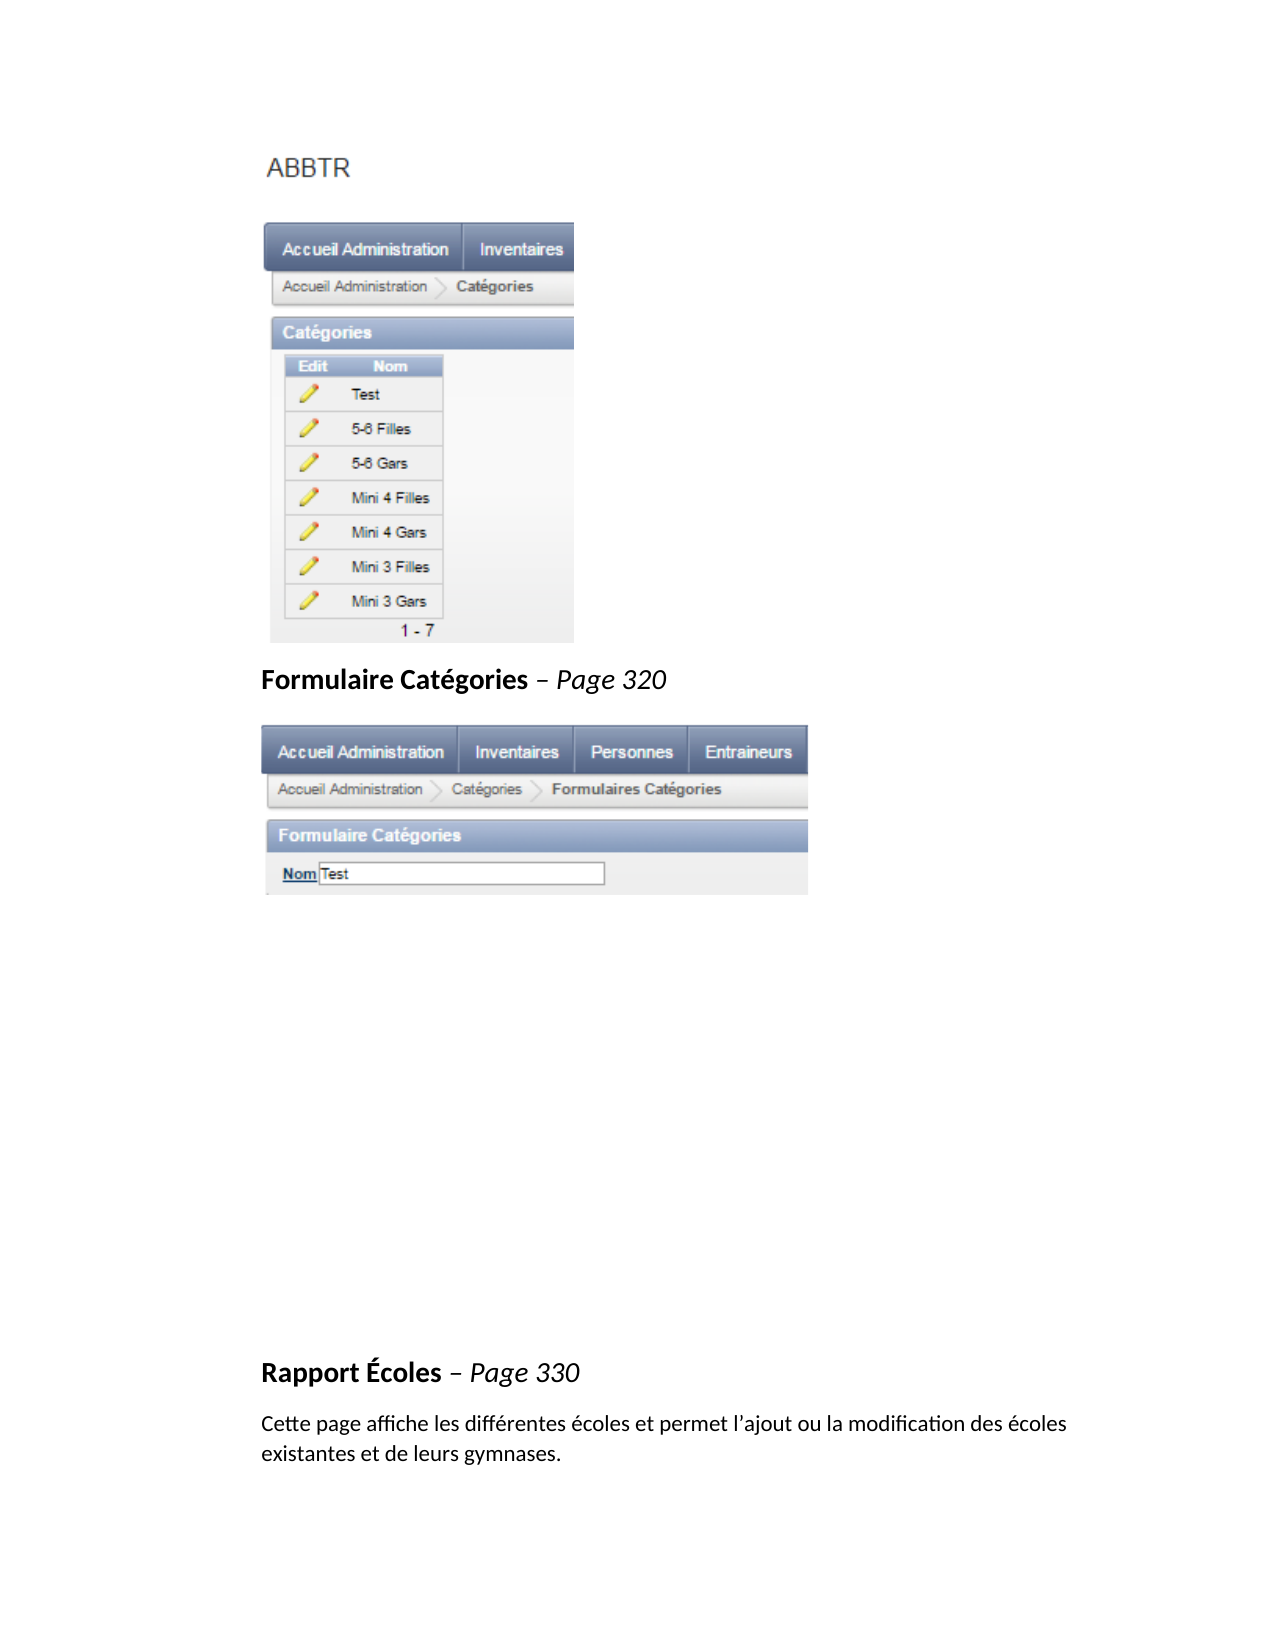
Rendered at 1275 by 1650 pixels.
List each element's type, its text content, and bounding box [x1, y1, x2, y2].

text Formulaire Catégories – Page 320 [187, 661, 1087, 697]
text Rapport Écoles – Page 330 [187, 1354, 1087, 1389]
picture [261, 716, 809, 895]
picture [261, 150, 574, 643]
text Cette page affiche les différentes écoles et permet l’ajout ou la modification des écoles existantes et de leurs gymnases. [261, 1409, 1087, 1467]
